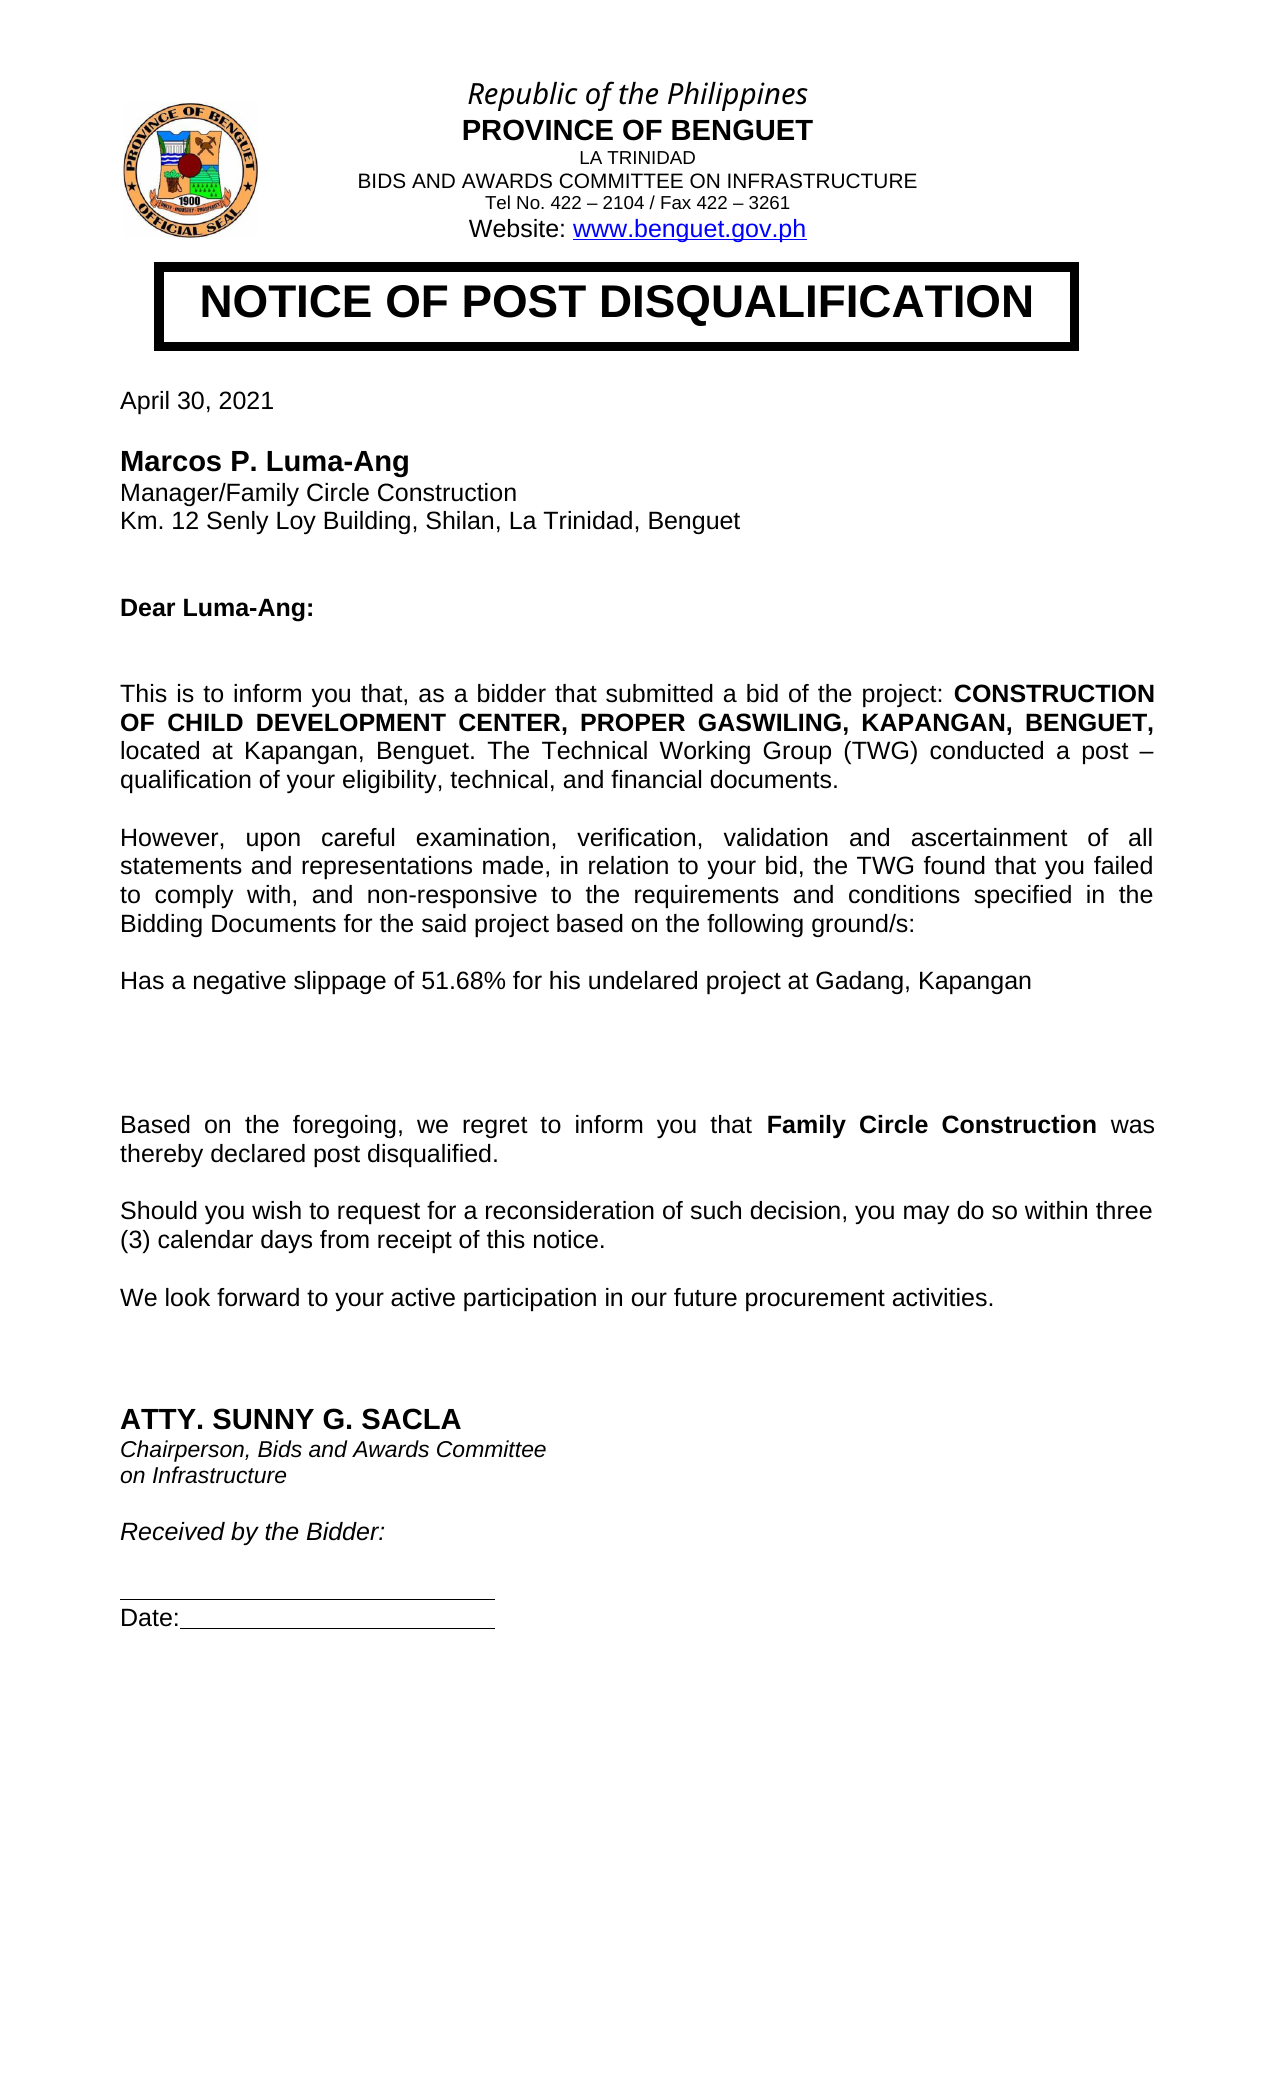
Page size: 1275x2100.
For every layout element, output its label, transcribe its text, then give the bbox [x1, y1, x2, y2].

text BIDS AND AWARDS COMMITTEE ON INFRASTRUCTURE [120, 168, 1155, 192]
text Republic of the Philippines [120, 74, 1155, 113]
text Received by the Bidder: [120, 1517, 1155, 1546]
text Has a negative slippage of 51.68% for his undelared project at Gadang, Kapangan [120, 966, 1155, 995]
text Km. 12 Senly Loy Building, Shilan, La Trinidad, Benguet [120, 506, 1155, 535]
text Should you wish to request for a reconsideration of such decision, you may do so within three (3) calendar days from receipt of this notice. [120, 1196, 1155, 1254]
text Date: [120, 1603, 1155, 1632]
text Website: www.benguet.gov.ph [120, 214, 1155, 243]
text Chairperson, Bids and Awards Committee [120, 1436, 1155, 1462]
text We look forward to your active participation in our future procurement activities. [120, 1282, 1155, 1311]
text Marcos P. Luma-Ang [120, 444, 1155, 477]
text ATTY. SUNNY G. SACLA [120, 1402, 1155, 1436]
text on Infrastructure [120, 1462, 1155, 1488]
text This is to inform you that, as a bidder that submitted a bid of the project: CONSTRUCTION OF CHILD DEVELOPMENT CENTER, PROPER GASWILING, KAPANGAN, BENGUET, located at Kapangan, Benguet. The Technical Working Group (TWG) conducted a post – qualification of your eligibility, technical, and financial documents. [120, 679, 1155, 794]
text PROVINCE OF BENGUET [120, 113, 1155, 147]
text However, upon careful examination, verification, validation and ascertainment of all statements and representations made, in relation to your bid, the TWG found that you failed to comply with, and non-responsive to the requirements and conditions specified in the Bidding Documents for the said project based on the following ground/s: [120, 822, 1155, 937]
text Based on the foregoing, we regret to inform you that Family Circle Construction was thereby declared post disqualified. [120, 1110, 1155, 1167]
text April 30, 2021 [120, 386, 1155, 415]
text Tel No. 422 – 2104 / Fax 422 – 3261 [120, 192, 1155, 214]
text Manager/Family Circle Construction [120, 477, 1155, 506]
text LA TRINIDAD [120, 147, 1155, 168]
text Dear Luma-Ang: [120, 592, 1155, 621]
